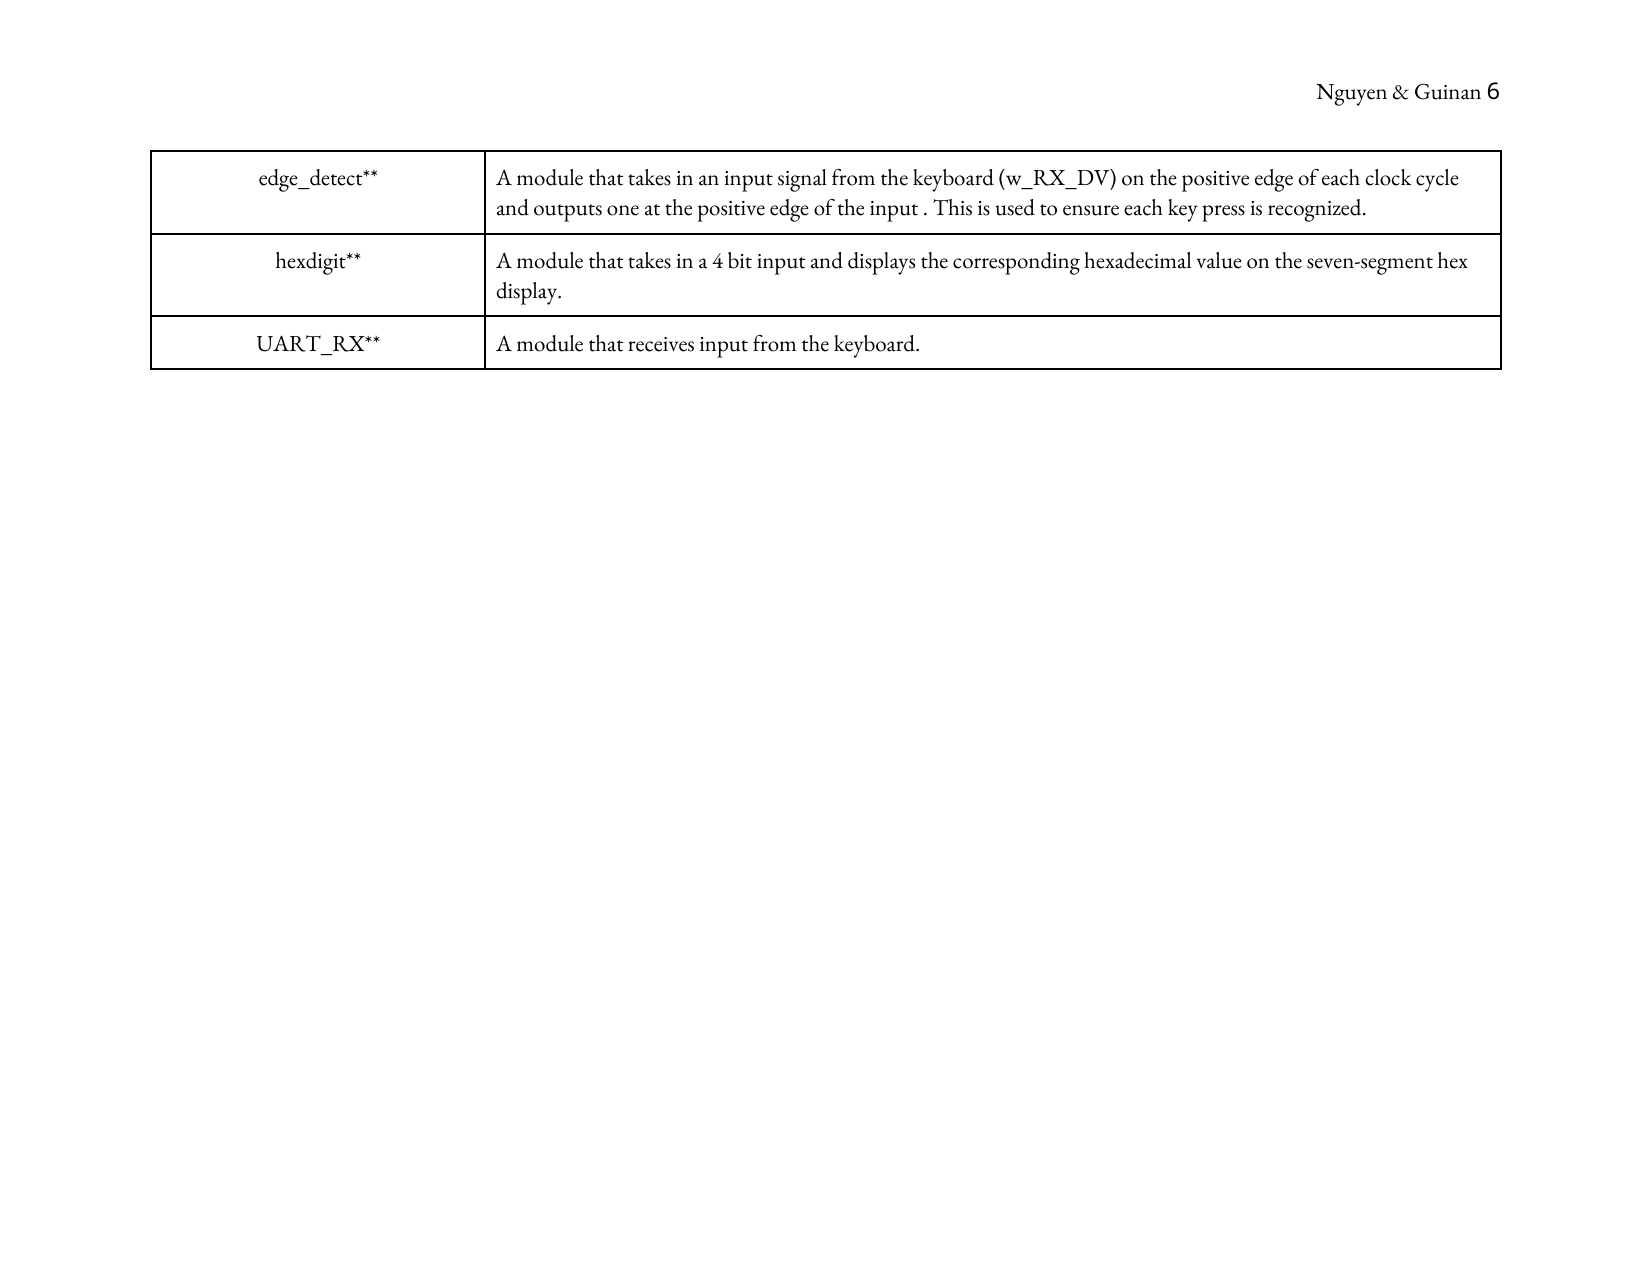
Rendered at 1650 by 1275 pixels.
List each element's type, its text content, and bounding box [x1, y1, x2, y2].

table_cell A module that takes in an input signal from the keyboard (w_RX_DV) on the positive edge of each clock cycle and outputs one at the positive edge of the input . This is used to ensure each key press is recognized. [486, 152, 1500, 233]
table_cell hexdigit** [152, 235, 484, 315]
table_cell edge_detect** [152, 152, 484, 233]
table_cell UART_RX** [152, 317, 484, 368]
table_cell A module that takes in a 4 bit input and displays the corresponding hexadecimal value on the seven-segment hex display. [486, 235, 1500, 315]
table_cell A module that receives input from the keyboard. [486, 317, 1500, 368]
